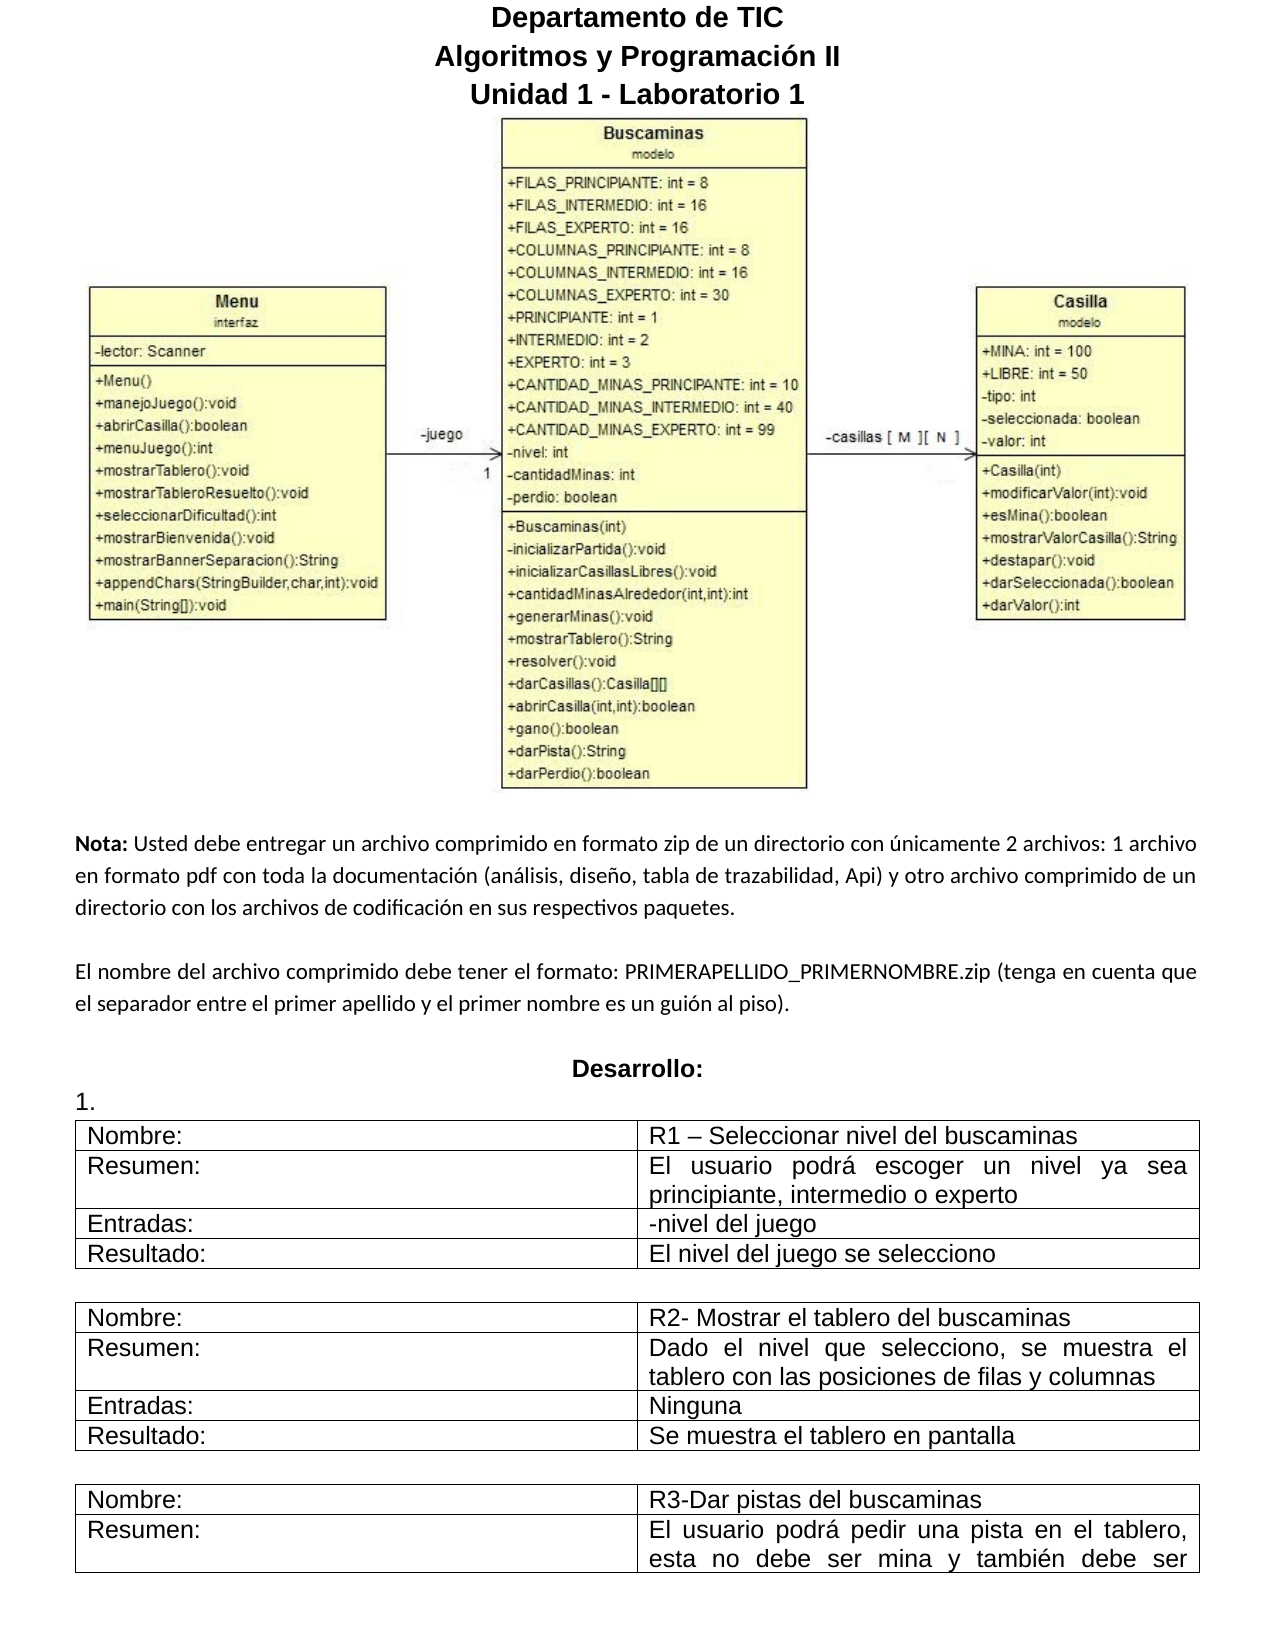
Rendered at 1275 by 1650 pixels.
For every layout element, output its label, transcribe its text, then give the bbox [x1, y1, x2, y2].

table_header R1 – Seleccionar nivel del buscaminas [638, 1121, 1199, 1150]
table_header Nombre: [76, 1303, 637, 1332]
text El nombre del archivo comprimido debe tener el formato: PRIMERAPELLIDO_PRIMERNOMBRE.zip (tenga en cuenta que el separador entre el primer apellido y el primer nombre es un guión al piso). [75, 957, 1200, 1018]
table_header Nombre: [76, 1121, 637, 1150]
text Desarrollo: [75, 1054, 1200, 1083]
table_header R2- Mostrar el tablero del buscaminas [638, 1303, 1199, 1332]
table_cell Entradas: [76, 1209, 637, 1238]
table_cell -nivel del juego [638, 1209, 1199, 1238]
table_cell El usuario podrá escoger un nivel ya sea principiante, intermedio o experto [638, 1151, 1199, 1208]
table_cell Resultado: [76, 1421, 637, 1450]
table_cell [638, 1515, 1199, 1572]
table_cell Dado el nivel que selecciono, se muestra el tablero con las posiciones de filas y columnas [638, 1333, 1199, 1390]
text 1. [75, 1087, 1200, 1116]
table_cell Resultado: [76, 1239, 637, 1268]
table_header Nombre: [76, 1485, 637, 1514]
table_cell Entradas: [76, 1391, 637, 1420]
picture [86, 114, 1189, 793]
table_cell Resumen: [76, 1151, 637, 1208]
table_cell El nivel del juego se selecciono [638, 1239, 1199, 1268]
table_header R3-Dar pistas del buscaminas [638, 1485, 1199, 1514]
table_cell Se muestra el tablero en pantalla [638, 1421, 1199, 1450]
table_cell Resumen: [76, 1333, 637, 1390]
table_cell Resumen: [76, 1515, 637, 1572]
text Nota: Usted debe entregar un archivo comprimido en formato zip de un directorio con únicamente 2 archivos: 1 archivo en formato pdf con toda la documentación (análisis, diseño, tabla de trazabilidad, Api) y otro archivo comprimido de un directorio con los archivos de codificación en sus respectivos paquetes. [75, 829, 1200, 921]
table_cell Ninguna [638, 1391, 1199, 1420]
